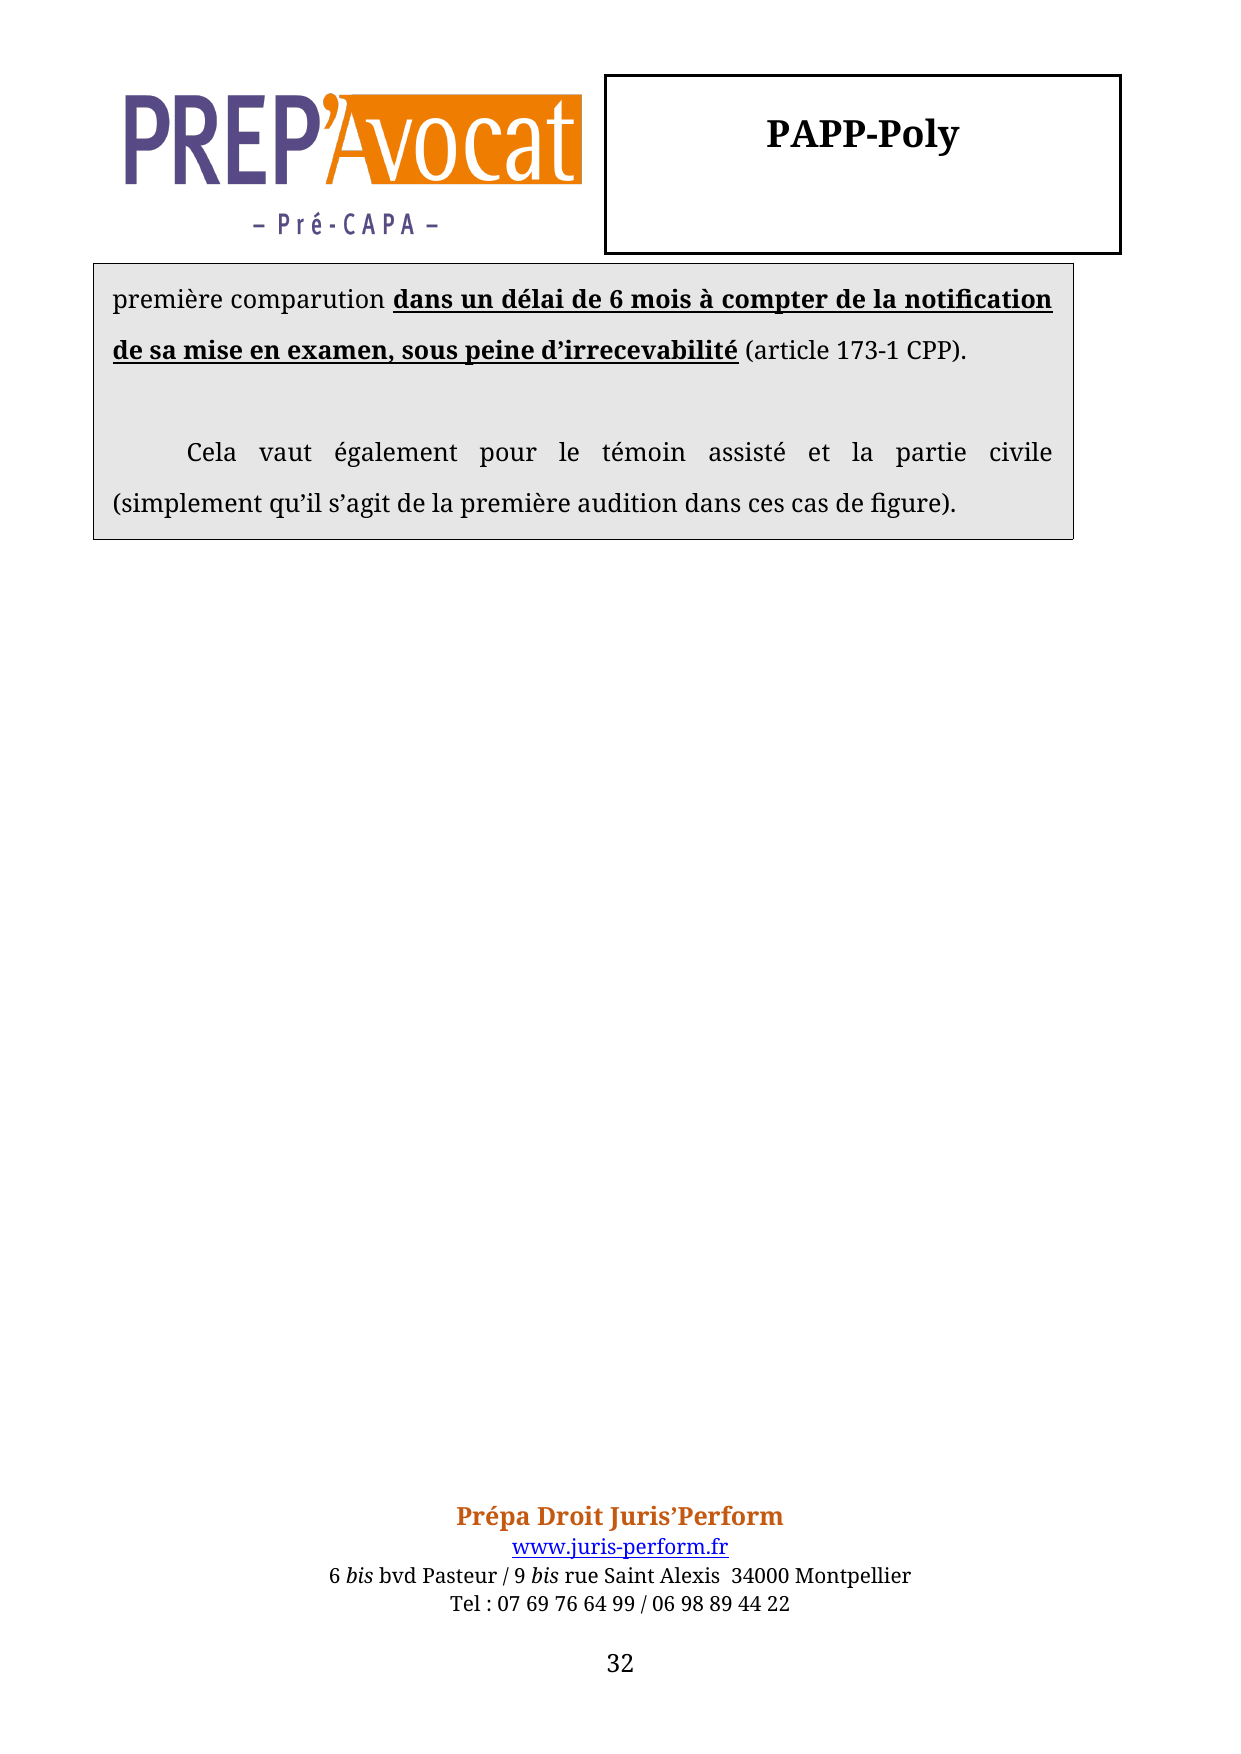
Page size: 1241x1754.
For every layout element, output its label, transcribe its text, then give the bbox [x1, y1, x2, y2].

text Cela vaut également pour le témoin assisté et la partie civile (simplement qu’il s’agit de la première audition dans ces cas de figure). [94, 416, 1073, 539]
picture [112, 76, 595, 252]
